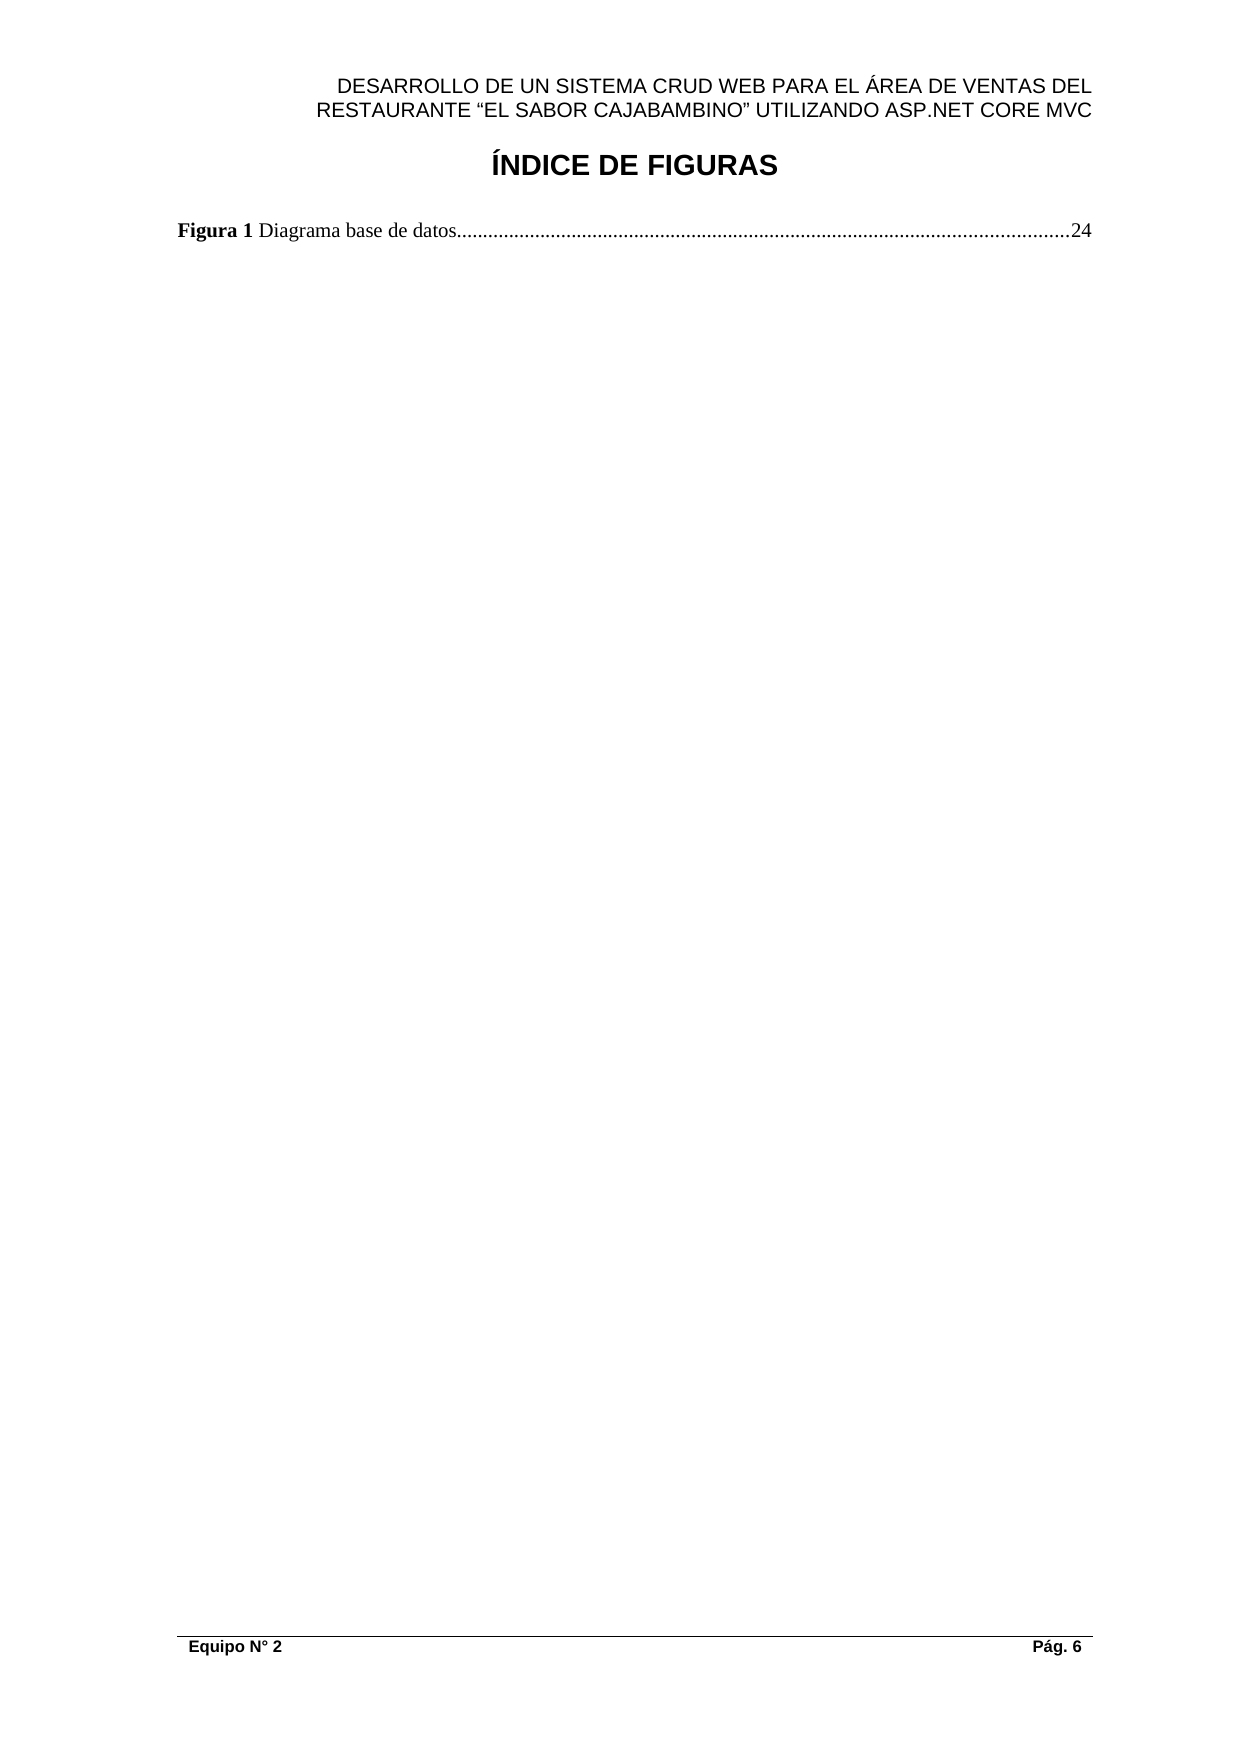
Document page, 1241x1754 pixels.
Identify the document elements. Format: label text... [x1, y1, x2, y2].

title ÍNDICE DE FIGURAS [177, 148, 1092, 181]
text Figura 1 Diagrama base de datos 24 [177, 218, 1092, 242]
